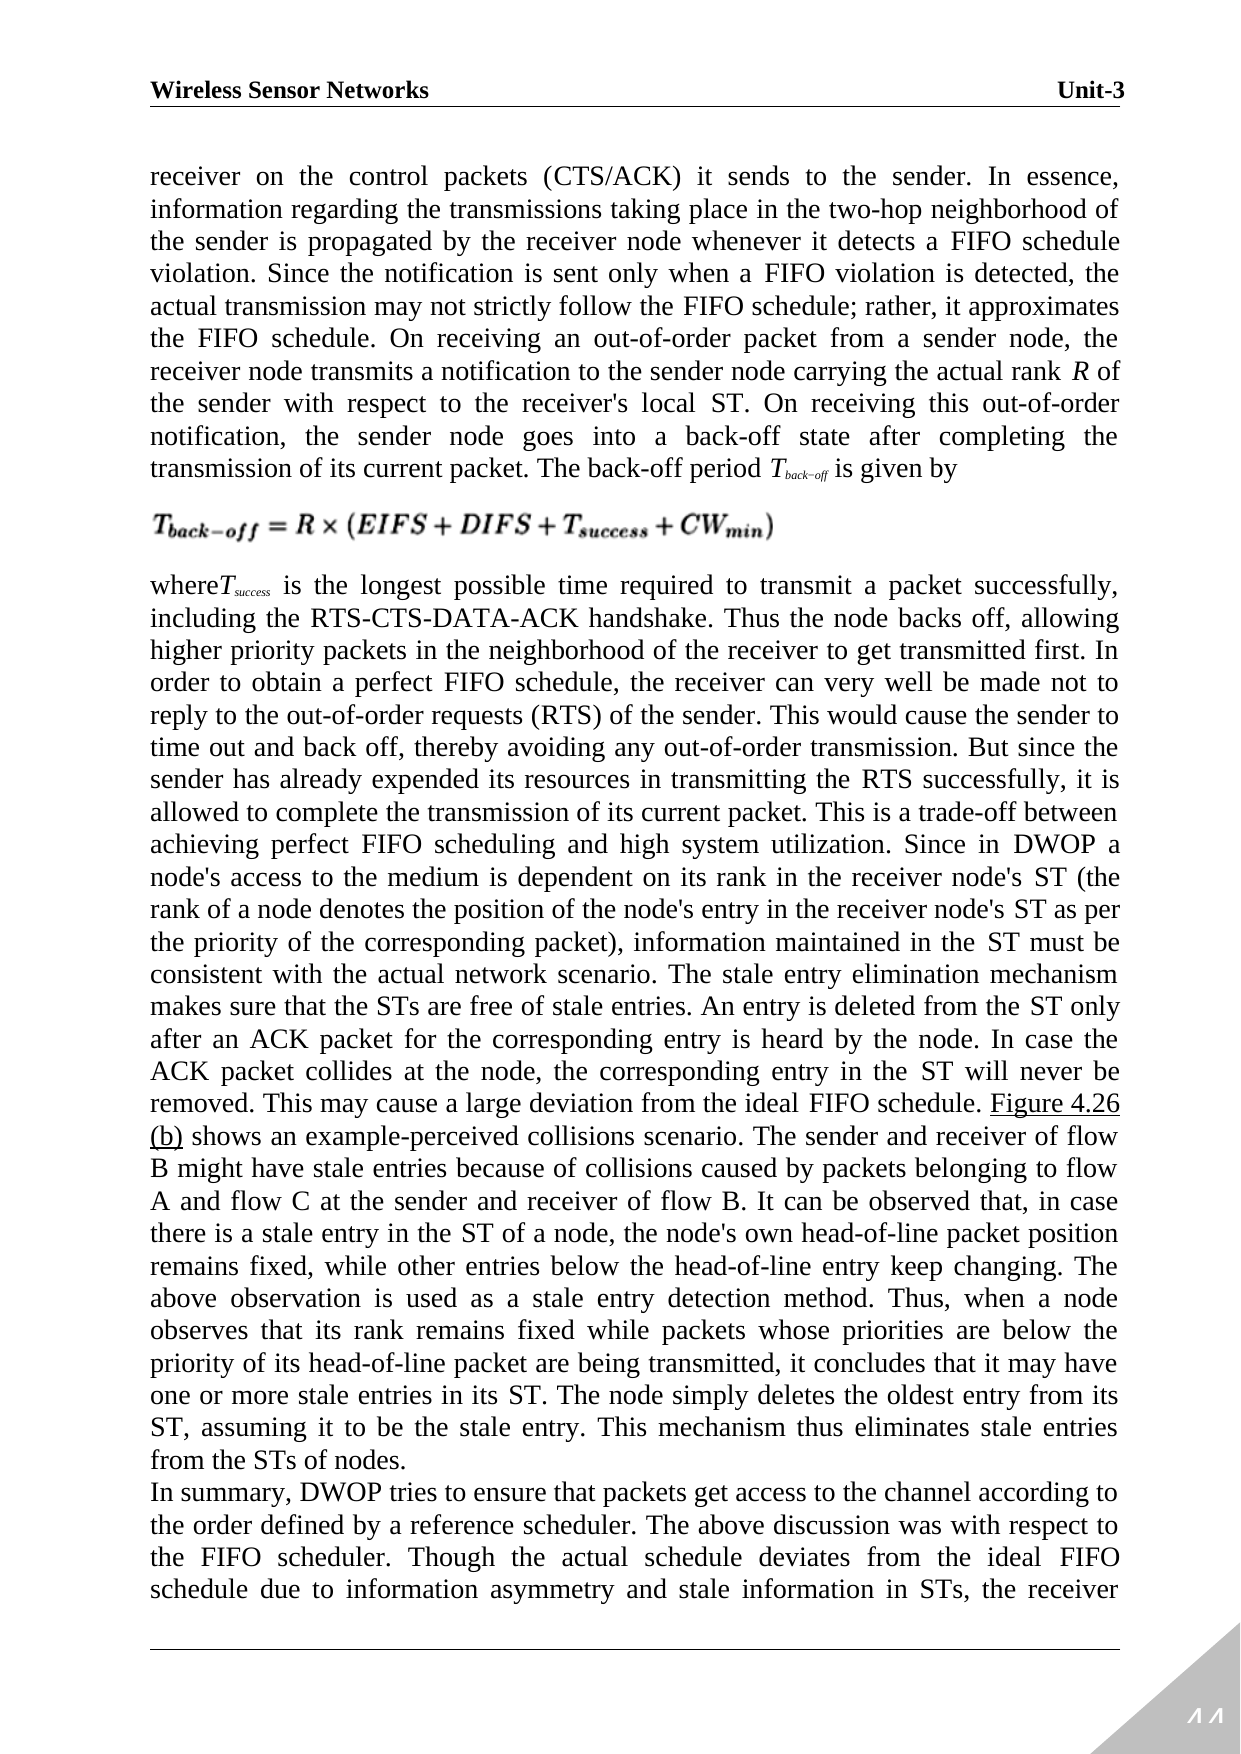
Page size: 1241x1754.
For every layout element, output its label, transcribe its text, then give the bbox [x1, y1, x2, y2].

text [150, 1475, 1120, 1605]
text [150, 159, 1120, 483]
text whereTsuccess is the longest possible time required to transmit a packet successfully, including the RTS-CTS-DATA-ACK handshake. Thus the node backs off, allowing higher priority packets in the neighborhood of the receiver to get transmitted first. In order to obtain a perfect FIFO schedule, the receiver can very well be made not to reply to the out-of-order requests (RTS) of the sender. This would cause the sender to time out and back off, thereby avoiding any out-of-order transmission. But since the sender has already expended its resources in transmitting the RTS successfully, it is allowed to complete the transmission of its current packet. This is a trade-off between achieving perfect FIFO scheduling and high system utilization. Since in DWOP a node's access to the medium is dependent on its rank in the receiver node's ST (the rank of a node denotes the position of the node's entry in the receiver node's ST as per the priority of the corresponding packet), information maintained in the ST must be consistent with the actual network scenario. The stale entry elimination mechanism makes sure that the STs are free of stale entries. An entry is deleted from the ST only after an ACK packet for the corresponding entry is heard by the node. In case the ACK packet collides at the node, the corresponding entry in the ST will never be removed. This may cause a large deviation from the ideal FIFO schedule. Figure 4.26 (b) shows an example-perceived collisions scenario. The sender and receiver of flow B might have stale entries because of collisions caused by packets belonging to flow A and flow C at the sender and receiver of flow B. It can be observed that, in case there is a stale entry in the ST of a node, the node's own head-of-line packet position remains fixed, while other entries below the head-of-line entry keep changing. The above observation is used as a stale entry detection method. Thus, when a node observes that its rank remains fixed while packets whose priorities are below the priority of its head-of-line packet are being transmitted, it concludes that it may have one or more stale entries in its ST. The node simply deletes the oldest entry from its ST, assuming it to be the stale entry. This mechanism thus eliminates stale entries from the STs of nodes. [150, 568, 1120, 1475]
